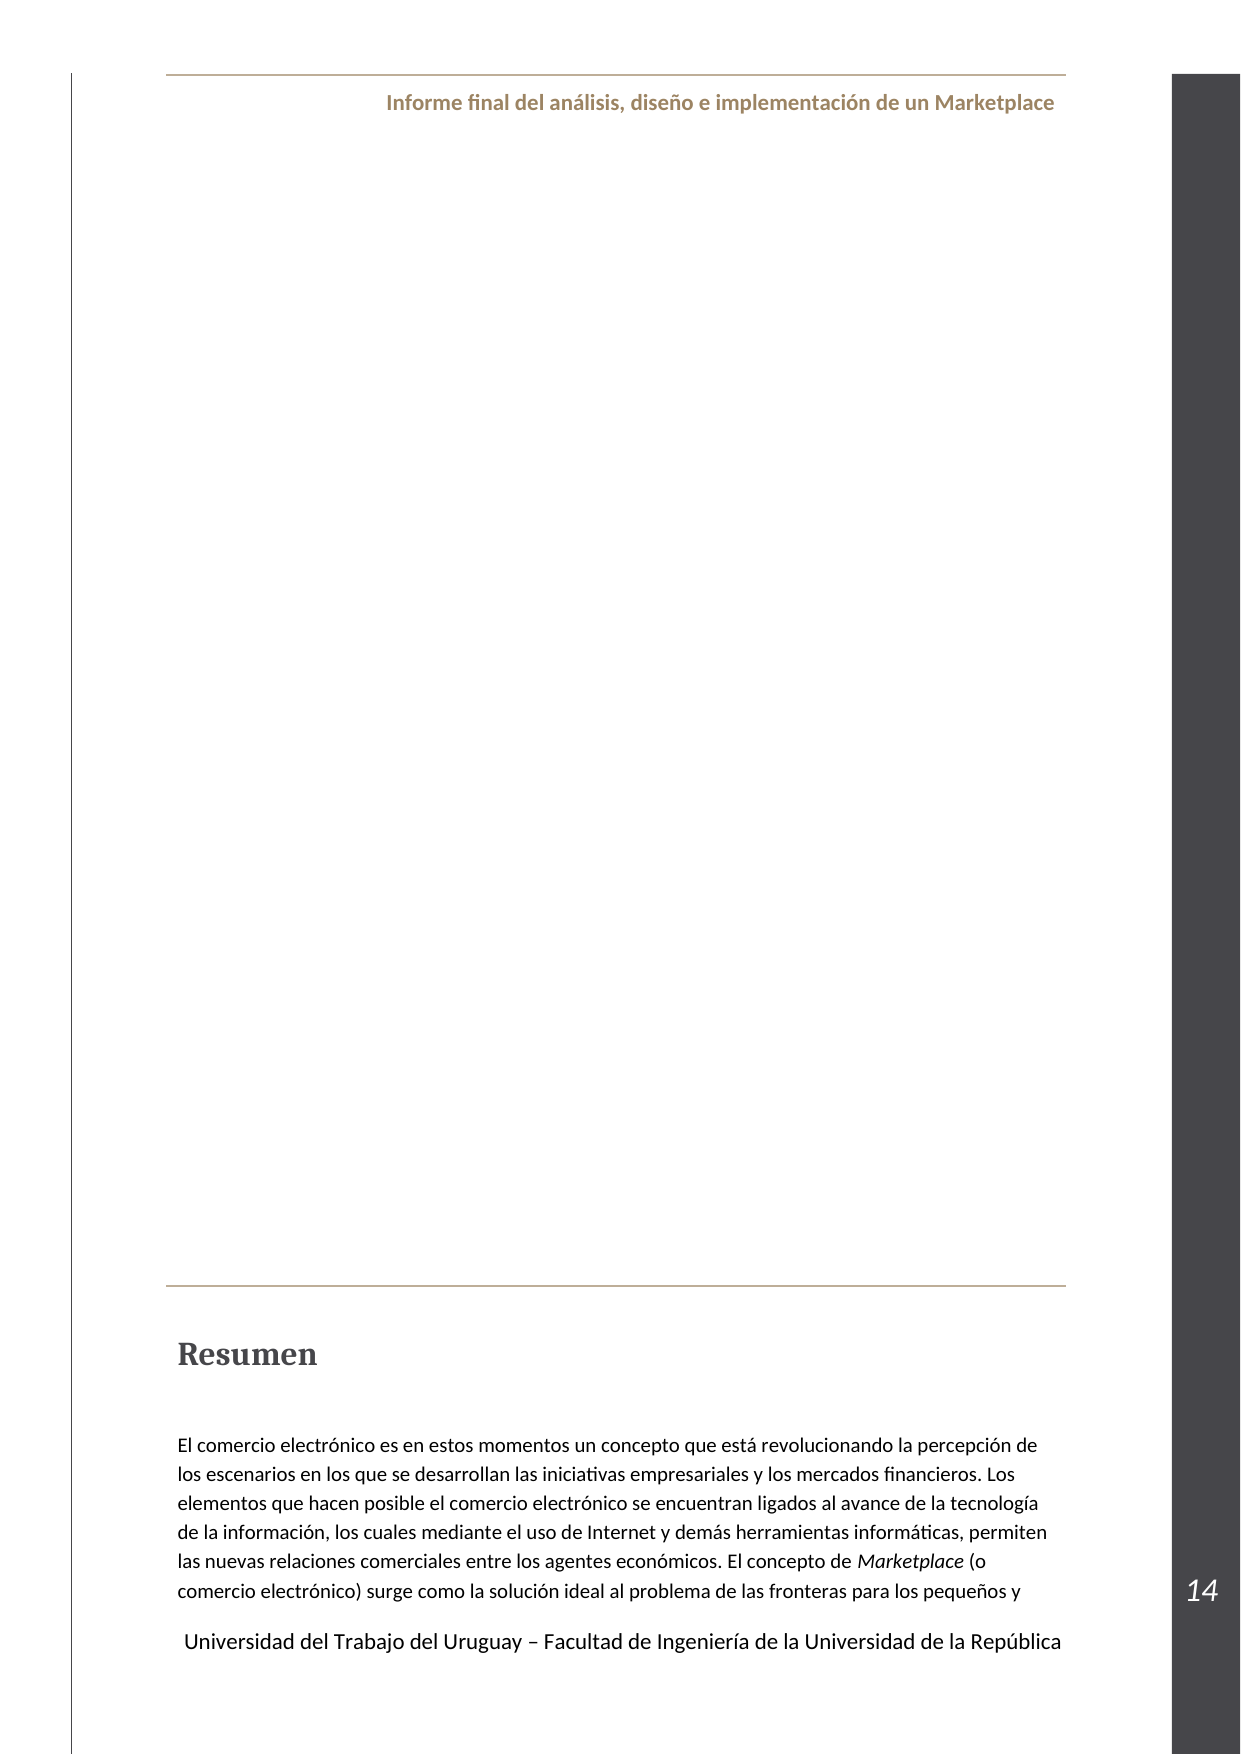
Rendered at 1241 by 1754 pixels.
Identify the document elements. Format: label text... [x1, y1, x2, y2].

text El comercio electrónico es en estos momentos un concepto que está revolucionando la percepción de los escenarios en los que se desarrollan las iniciativas empresariales y los mercados financieros. Los elementos que hacen posible el comercio electrónico se encuentran ligados al avance de la tecnología de la información, los cuales mediante el uso de Internet y demás herramientas informáticas, permiten las nuevas relaciones comerciales entre los agentes económicos. El concepto de Marketplace (o comercio electrónico) surge como la solución ideal al problema de las fronteras para los pequeños y grandes proveedores y consumidores de productos y servicios en el mercado actual. En particular, en los últimos años, el mundo de los contenidos electrónicos, sean audio, video, videojuegos, entre otros, ha destacado como un segmento en constante crecimiento. [177, 1432, 1063, 1603]
subtitle Resumen [177, 1335, 1063, 1373]
